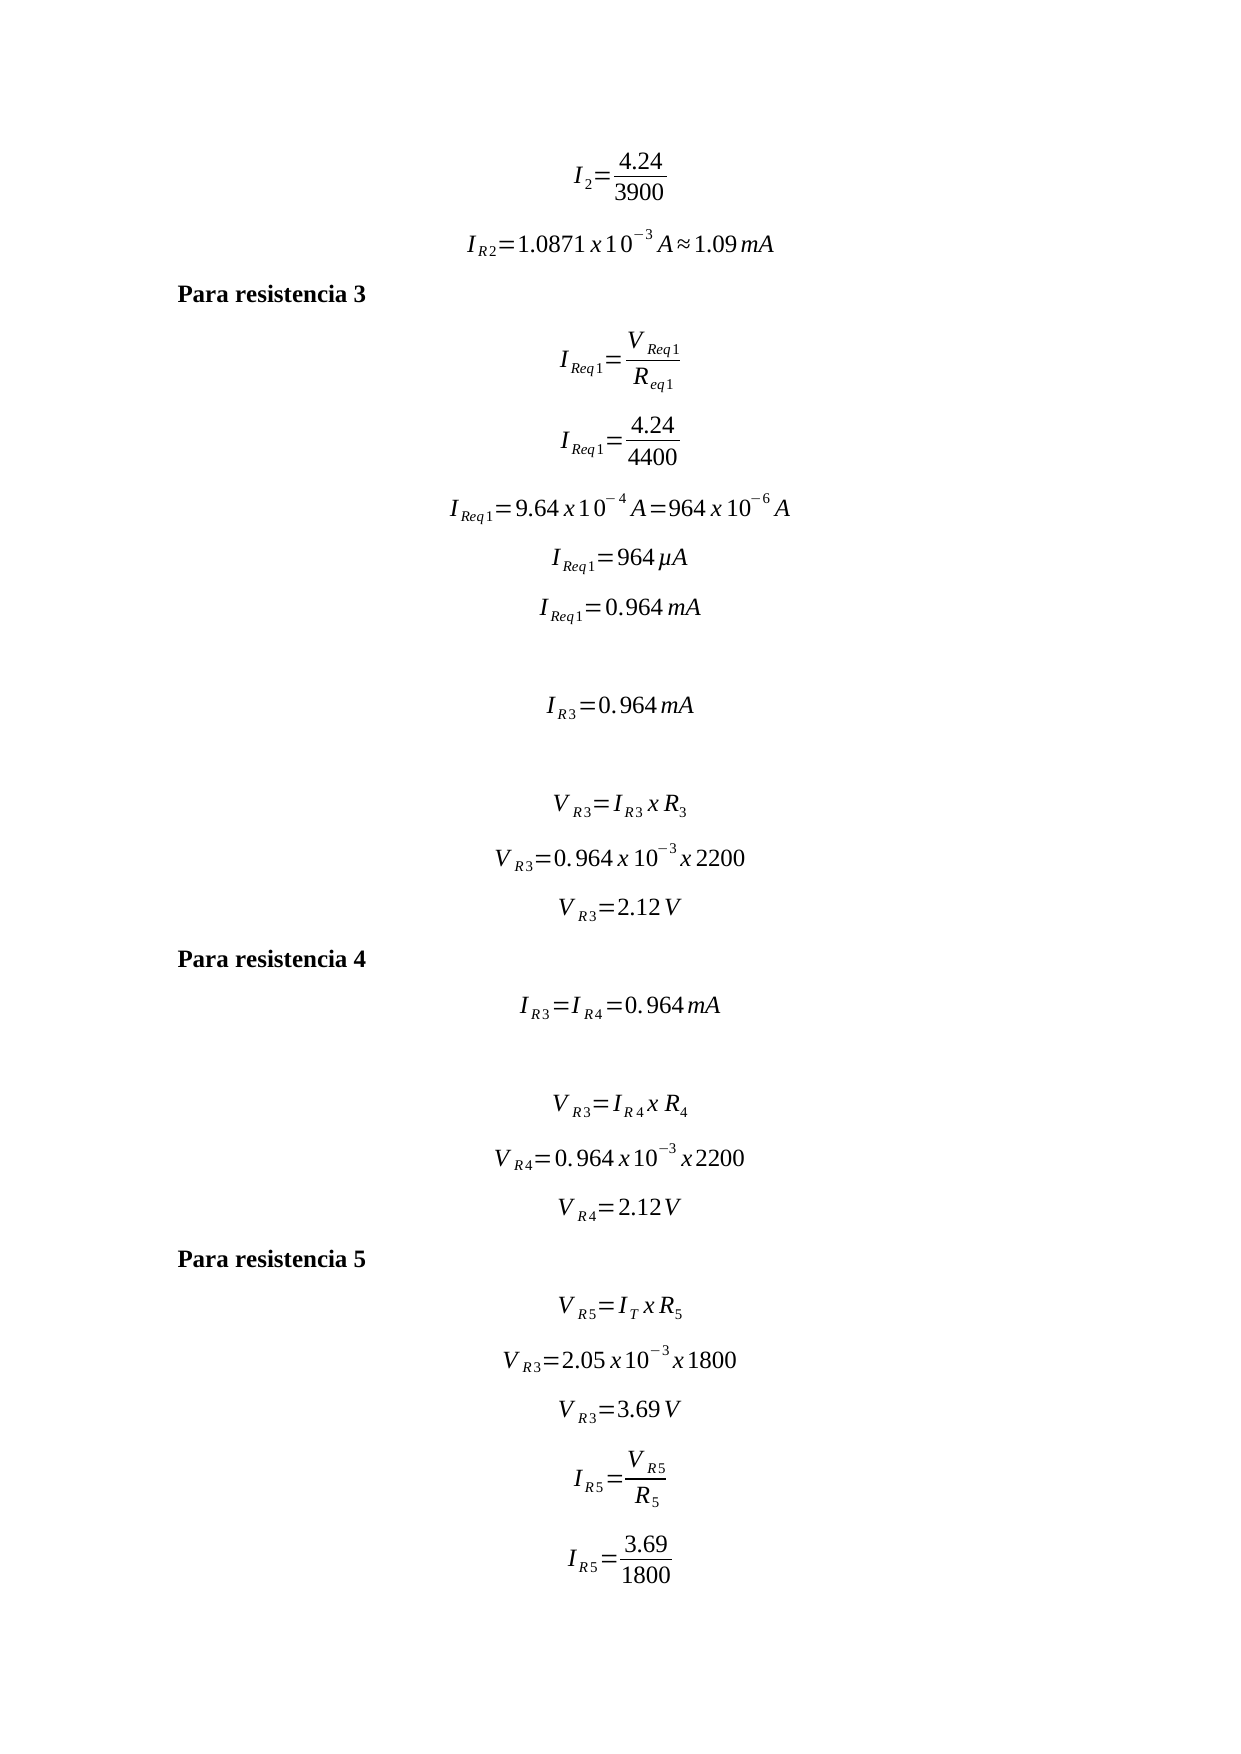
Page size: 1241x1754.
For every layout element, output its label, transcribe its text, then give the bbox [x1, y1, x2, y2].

text Para resistencia 3 [177, 279, 1063, 308]
text Para resistencia 5 [177, 1244, 1063, 1272]
text Para resistencia 4 [177, 944, 1063, 973]
